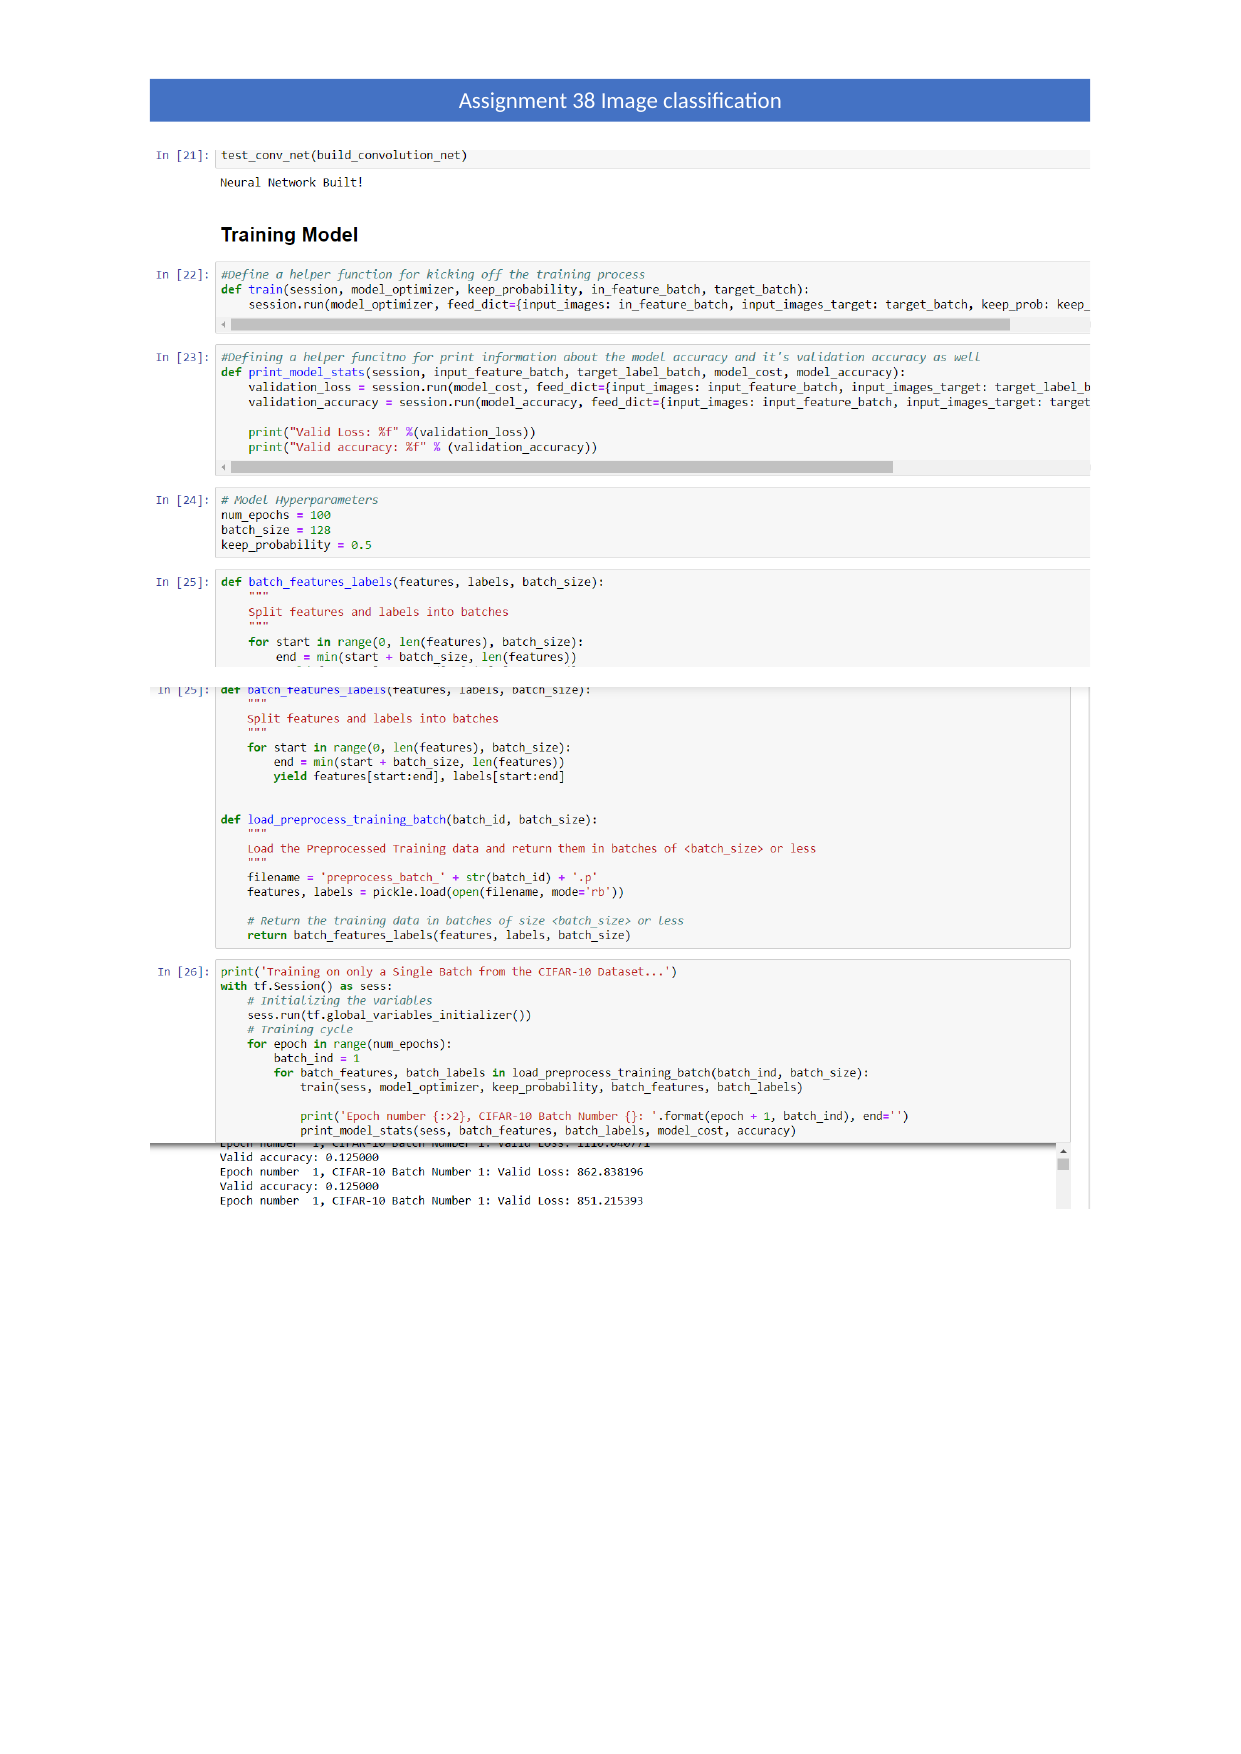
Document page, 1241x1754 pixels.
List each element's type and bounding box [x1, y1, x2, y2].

picture [150, 150, 1091, 667]
picture [150, 685, 1091, 1209]
